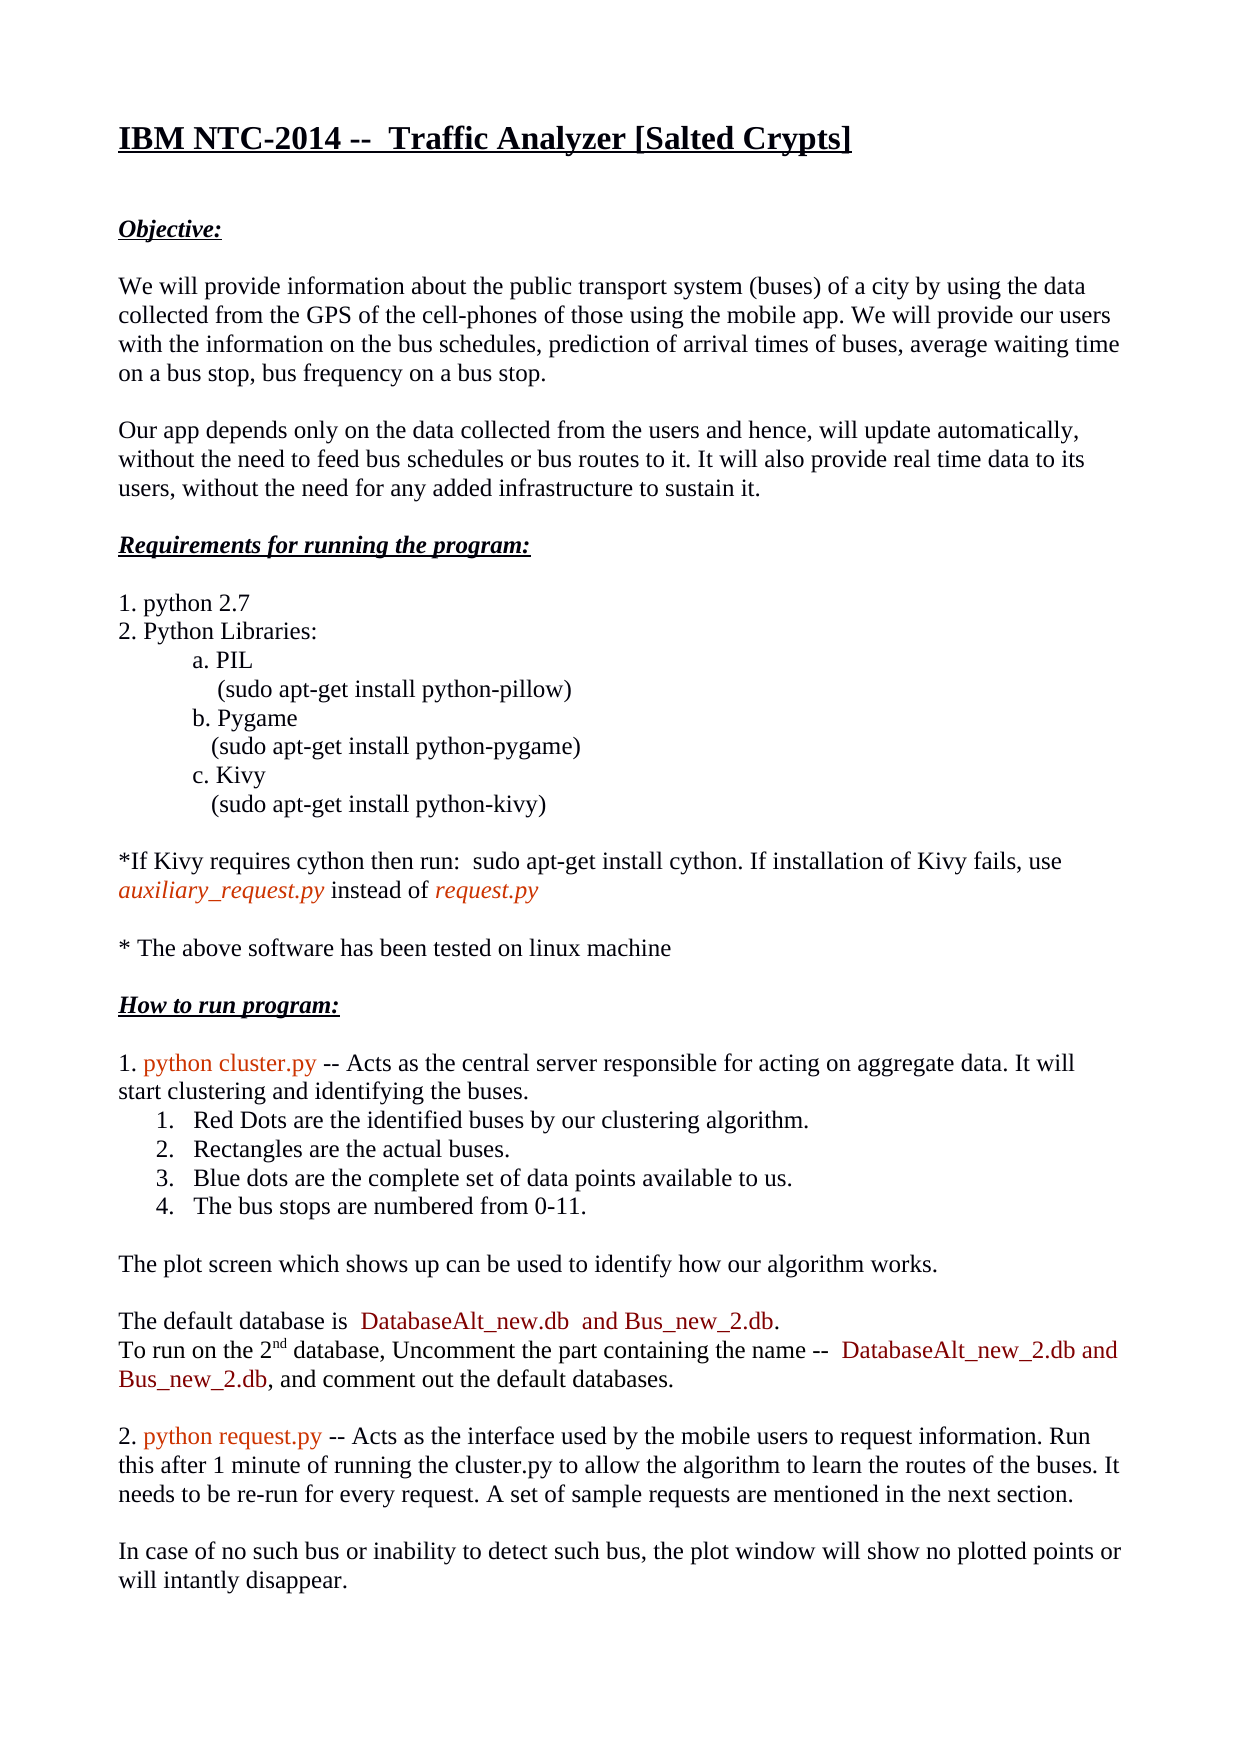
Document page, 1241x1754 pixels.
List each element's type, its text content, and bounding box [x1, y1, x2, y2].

text Requirements for running the program: [118, 530, 1122, 559]
text Our app depends only on the data collected from the users and hence, will update automatically, without the need to feed bus schedules or bus routes to it. It will also provide real time data to its users, without the need for any added infrastructure to sustain it. [118, 415, 1122, 501]
text 1. python 2.7 [118, 588, 1122, 616]
text c. Kivy [118, 760, 1122, 789]
text (sudo apt-get install python-kivy) [118, 789, 1122, 818]
text 2. Python Libraries: [118, 616, 1122, 645]
text *If Kivy requires cython then run: sudo apt-get install cython. If installation of Kivy fails, use auxiliary_request.py instead of request.py [118, 846, 1122, 904]
text 1. python cluster.py -- Acts as the central server responsible for acting on aggregate data. It will start clustering and identifying the buses. [118, 1048, 1122, 1105]
text In case of no such bus or inability to detect such bus, the plot window will show no plotted points or will intantly disappear. [118, 1536, 1122, 1594]
text IBM NTC-2014 -- Traffic Analyzer [Salted Crypts] [118, 118, 1122, 156]
text The default database is DatabaseAlt_new.db and Bus_new_2.db. [118, 1306, 1122, 1335]
list Red Dots are the identified buses by our clustering algorithm. [156, 1105, 1122, 1134]
list Rectangles are the actual buses. [156, 1134, 1122, 1163]
list Blue dots are the complete set of data points available to us. [156, 1163, 1122, 1191]
text How to run program: [118, 990, 1122, 1019]
text a. PIL [118, 645, 1122, 674]
text (sudo apt-get install python-pygame) [118, 731, 1122, 760]
text (sudo apt-get install python-pillow) [118, 674, 1122, 703]
text * The above software has been tested on linux machine [118, 933, 1122, 961]
list The bus stops are numbered from 0-11. [156, 1191, 1122, 1220]
text 2. python request.py -- Acts as the interface used by the mobile users to request information. Run this after 1 minute of running the cluster.py to allow the algorithm to learn the routes of the buses. It needs to be re-run for every request. A set of sample requests are mentioned in the next section. [118, 1421, 1122, 1508]
text Objective: [118, 214, 1122, 243]
text We will provide information about the public transport system (buses) of a city by using the data collected from the GPS of the cell-phones of those using the mobile app. We will provide our users with the information on the bus schedules, prediction of arrival times of buses, average waiting time on a bus stop, bus frequency on a bus stop. [118, 271, 1122, 386]
text The plot screen which shows up can be used to identify how our algorithm works. [118, 1249, 1122, 1278]
text To run on the 2nd database, Uncomment the part containing the name -- DatabaseAlt_new_2.db and Bus_new_2.db, and comment out the default databases. [118, 1335, 1122, 1393]
text b. Pygame [118, 703, 1122, 731]
